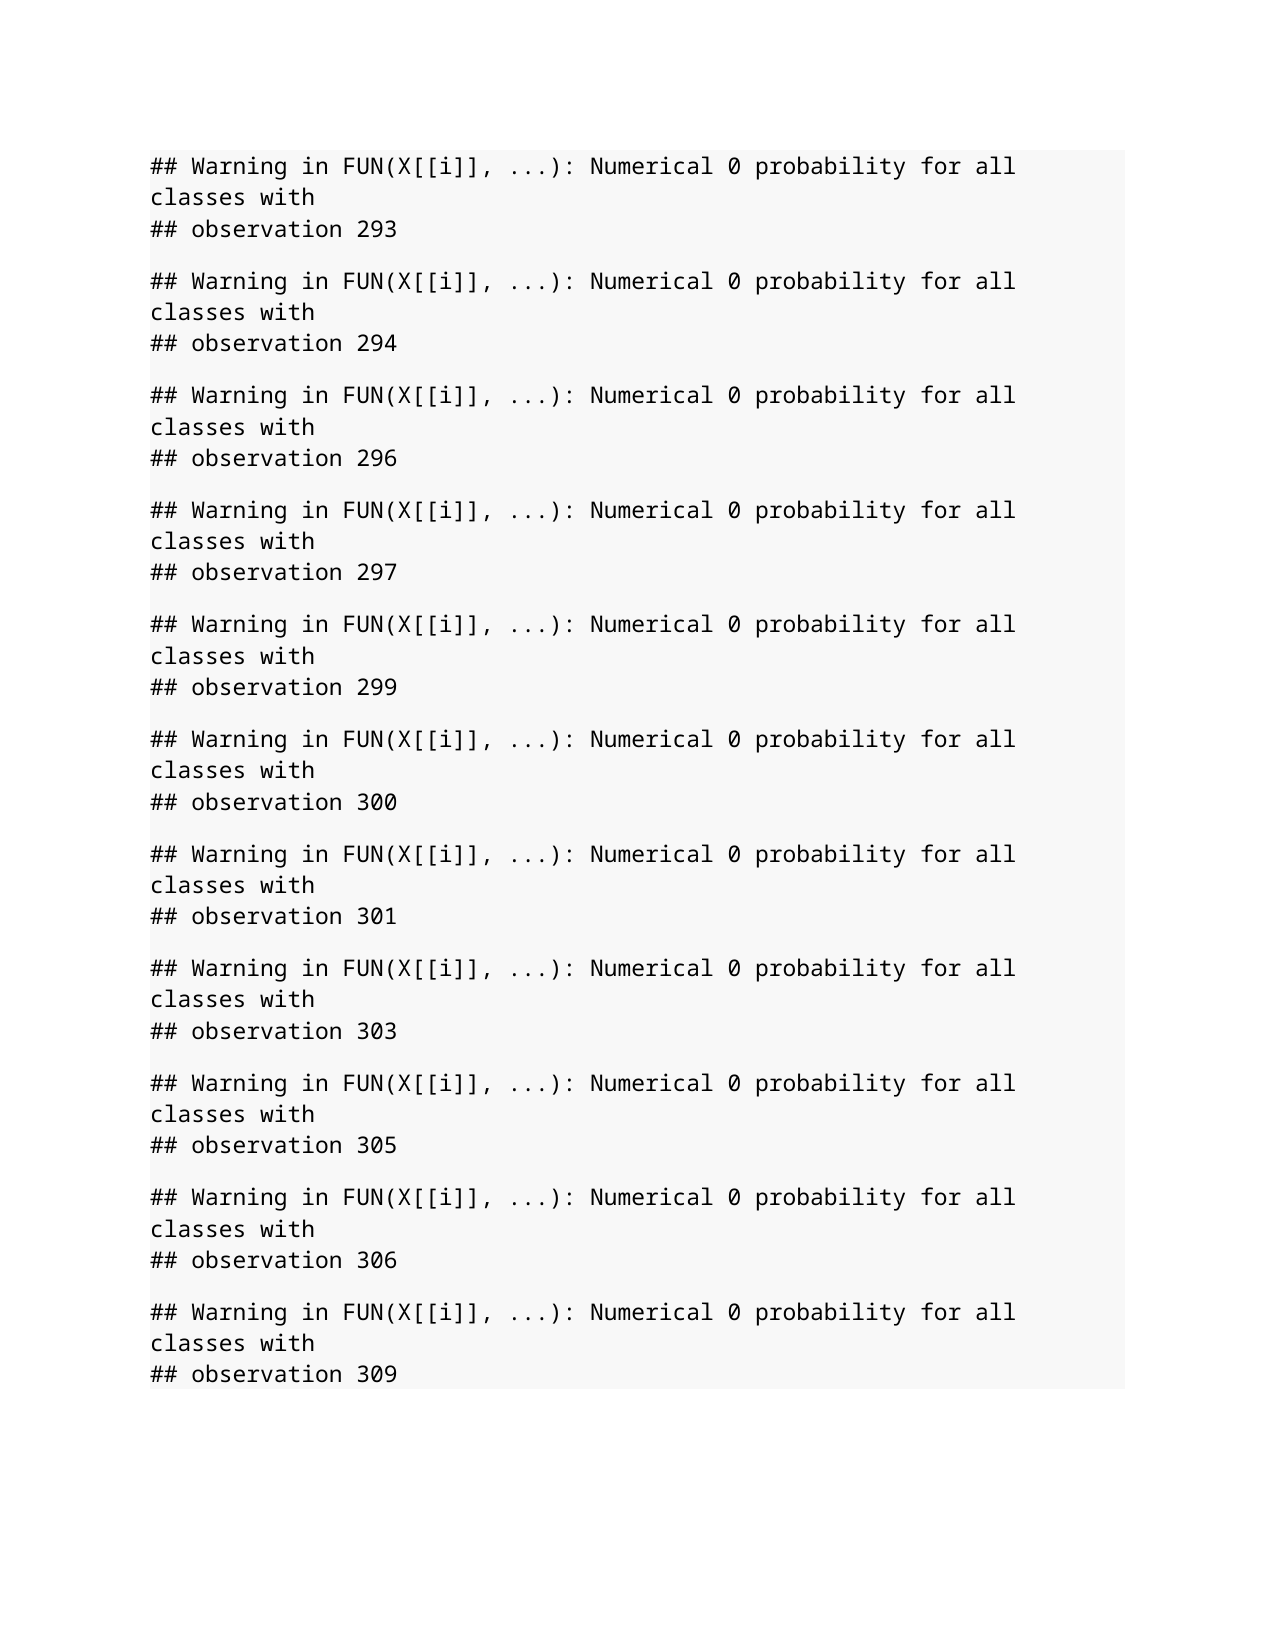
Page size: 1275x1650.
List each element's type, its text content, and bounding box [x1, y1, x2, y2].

text ## Warning in FUN(X[[i]], ...): Numerical 0 probability for all classes with ## observation 296 [150, 379, 1125, 473]
text ## Warning in FUN(X[[i]], ...): Numerical 0 probability for all classes with ## observation 305 [150, 1067, 1125, 1160]
text ## Warning in FUN(X[[i]], ...): Numerical 0 probability for all classes with ## observation 293 [150, 150, 1125, 244]
text ## Warning in FUN(X[[i]], ...): Numerical 0 probability for all classes with ## observation 294 [150, 264, 1125, 358]
text ## Warning in FUN(X[[i]], ...): Numerical 0 probability for all classes with ## observation 309 [150, 1296, 1125, 1389]
text ## Warning in FUN(X[[i]], ...): Numerical 0 probability for all classes with ## observation 299 [150, 608, 1125, 702]
text ## Warning in FUN(X[[i]], ...): Numerical 0 probability for all classes with ## observation 301 [150, 837, 1125, 931]
text ## Warning in FUN(X[[i]], ...): Numerical 0 probability for all classes with ## observation 300 [150, 723, 1125, 817]
text ## Warning in FUN(X[[i]], ...): Numerical 0 probability for all classes with ## observation 297 [150, 494, 1125, 587]
text ## Warning in FUN(X[[i]], ...): Numerical 0 probability for all classes with ## observation 303 [150, 952, 1125, 1046]
text ## Warning in FUN(X[[i]], ...): Numerical 0 probability for all classes with ## observation 306 [150, 1181, 1125, 1275]
